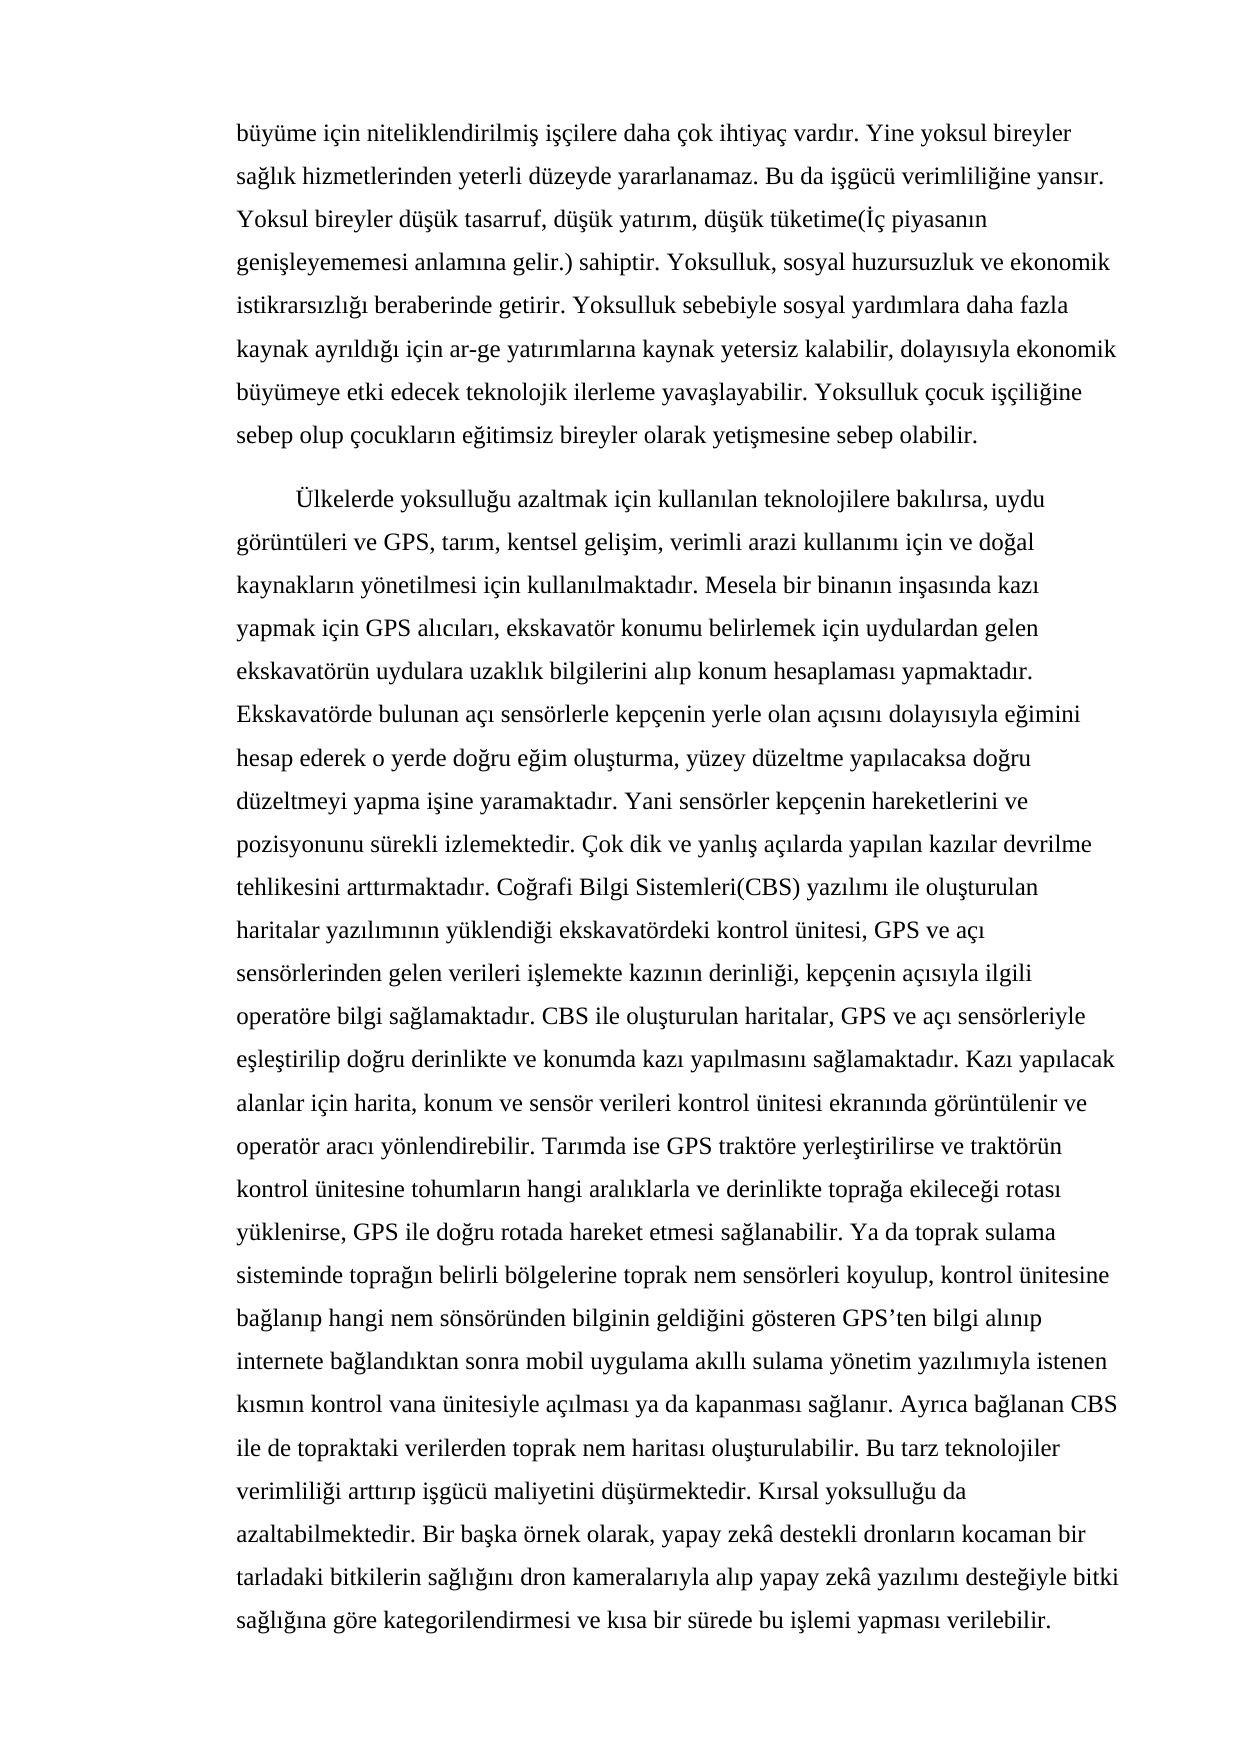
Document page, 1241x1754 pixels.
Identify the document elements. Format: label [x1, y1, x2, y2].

text [236, 484, 1122, 1634]
text [236, 118, 1122, 449]
